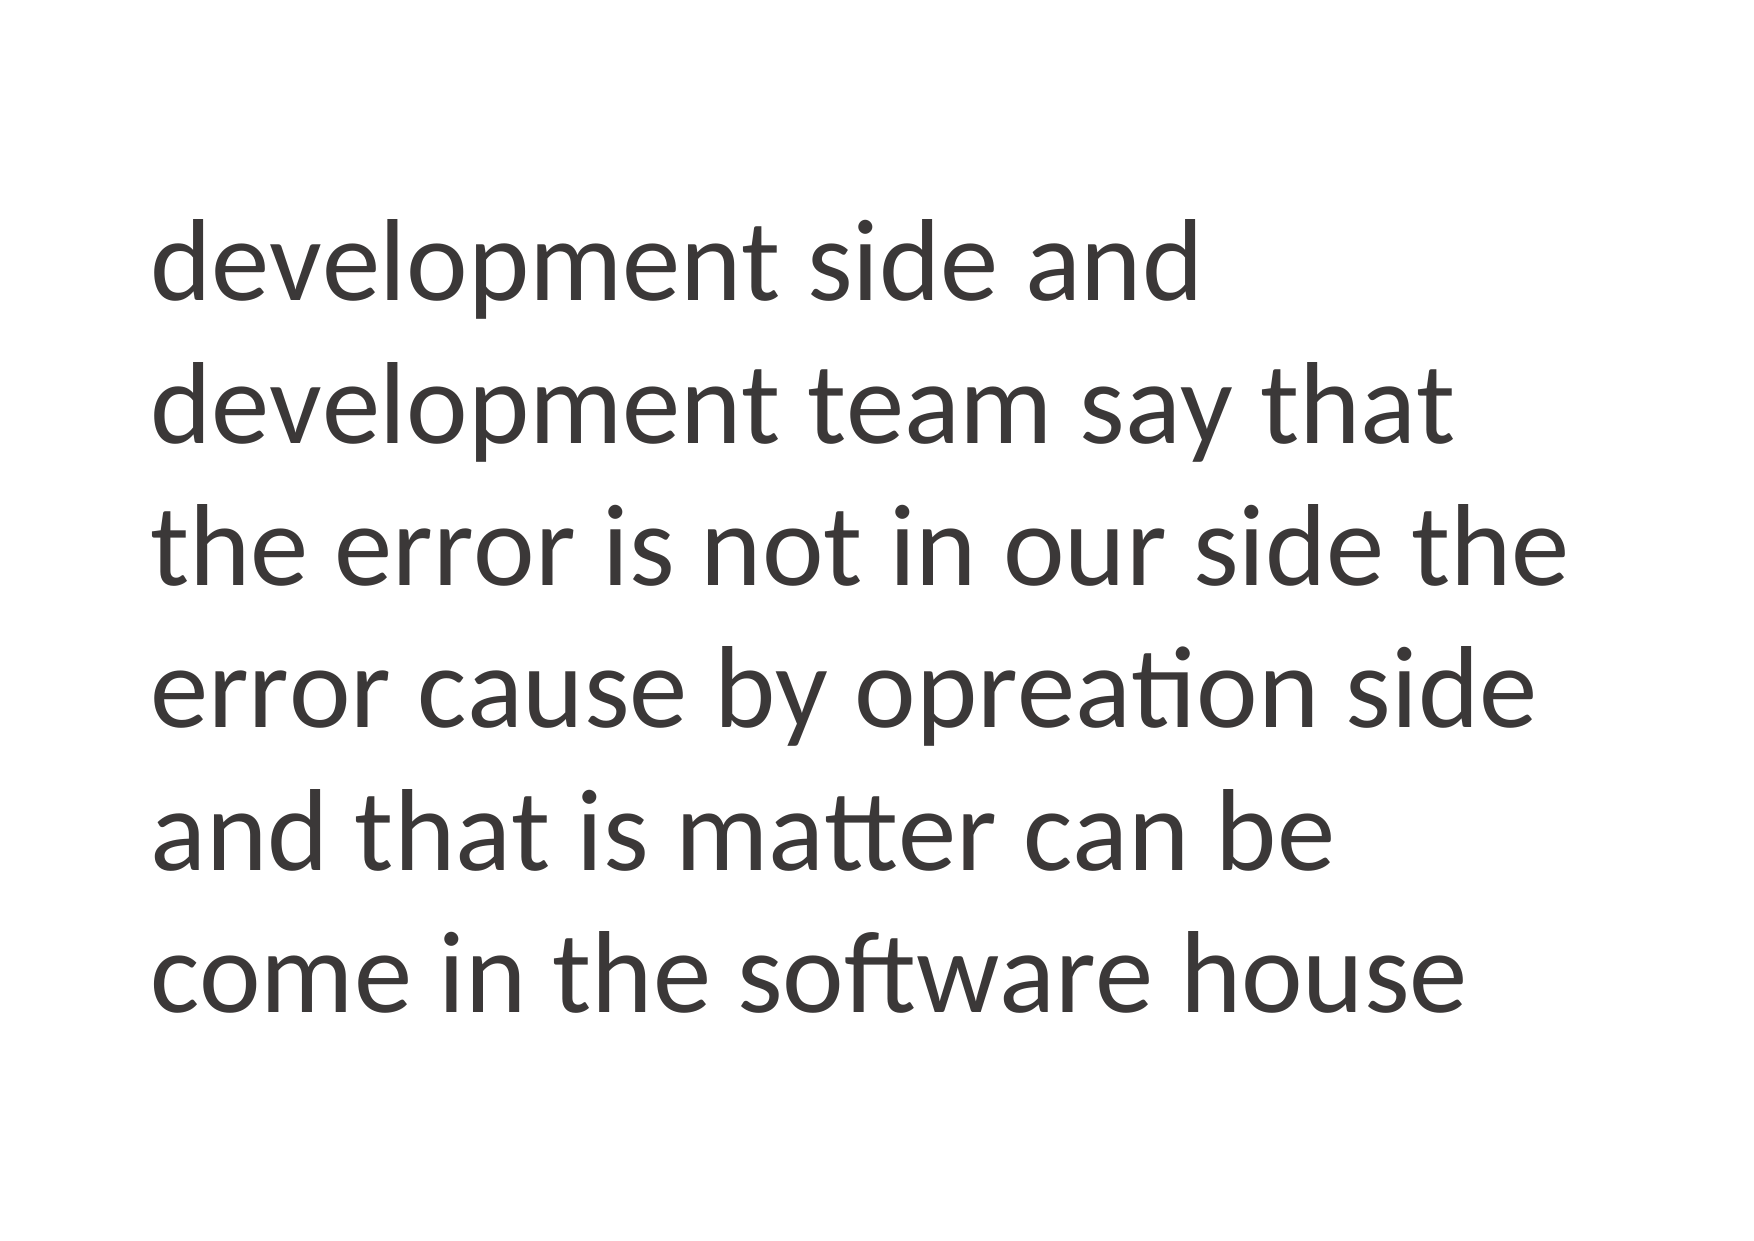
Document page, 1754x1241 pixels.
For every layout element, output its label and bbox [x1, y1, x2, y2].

list [150, 187, 1604, 1042]
